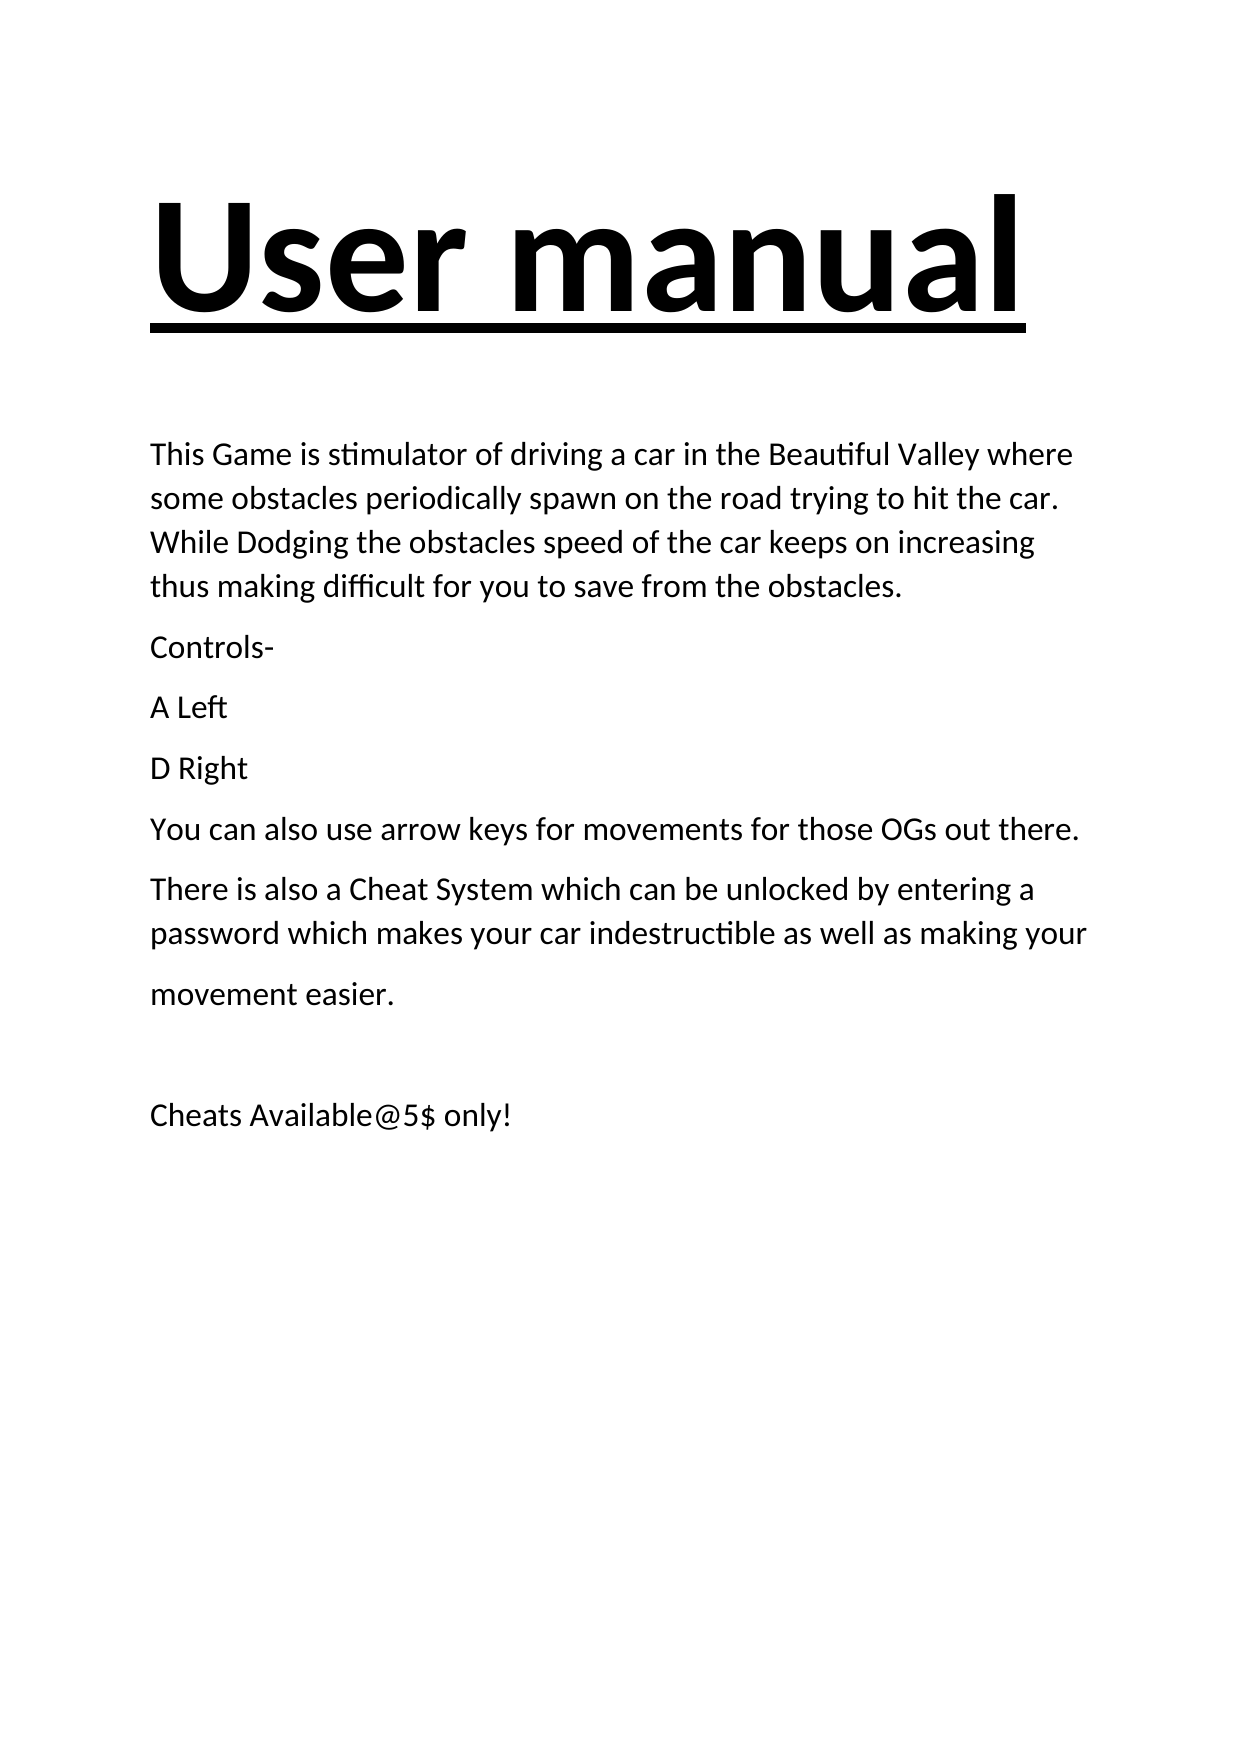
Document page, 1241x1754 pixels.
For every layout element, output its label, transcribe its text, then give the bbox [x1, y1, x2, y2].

text D Right [150, 747, 1090, 788]
text Cheats Available@5$ only! [150, 1094, 1090, 1135]
text User manual [150, 150, 1090, 353]
text movement easier. [150, 973, 1090, 1013]
text A Left [150, 686, 1090, 727]
text There is also a Cheat System which can be unlocked by entering a password which makes your car indestructible as well as making your [150, 868, 1090, 953]
text This Game is stimulator of driving a car in the Beautiful Valley where some obstacles periodically spawn on the road trying to hit the car. While Dodging the obstacles speed of the car keeps on increasing thus making difficult for you to save from the obstacles. [150, 433, 1090, 606]
text Controls- [150, 626, 1090, 666]
text You can also use arrow keys for movements for those OGs out there. [150, 808, 1090, 848]
